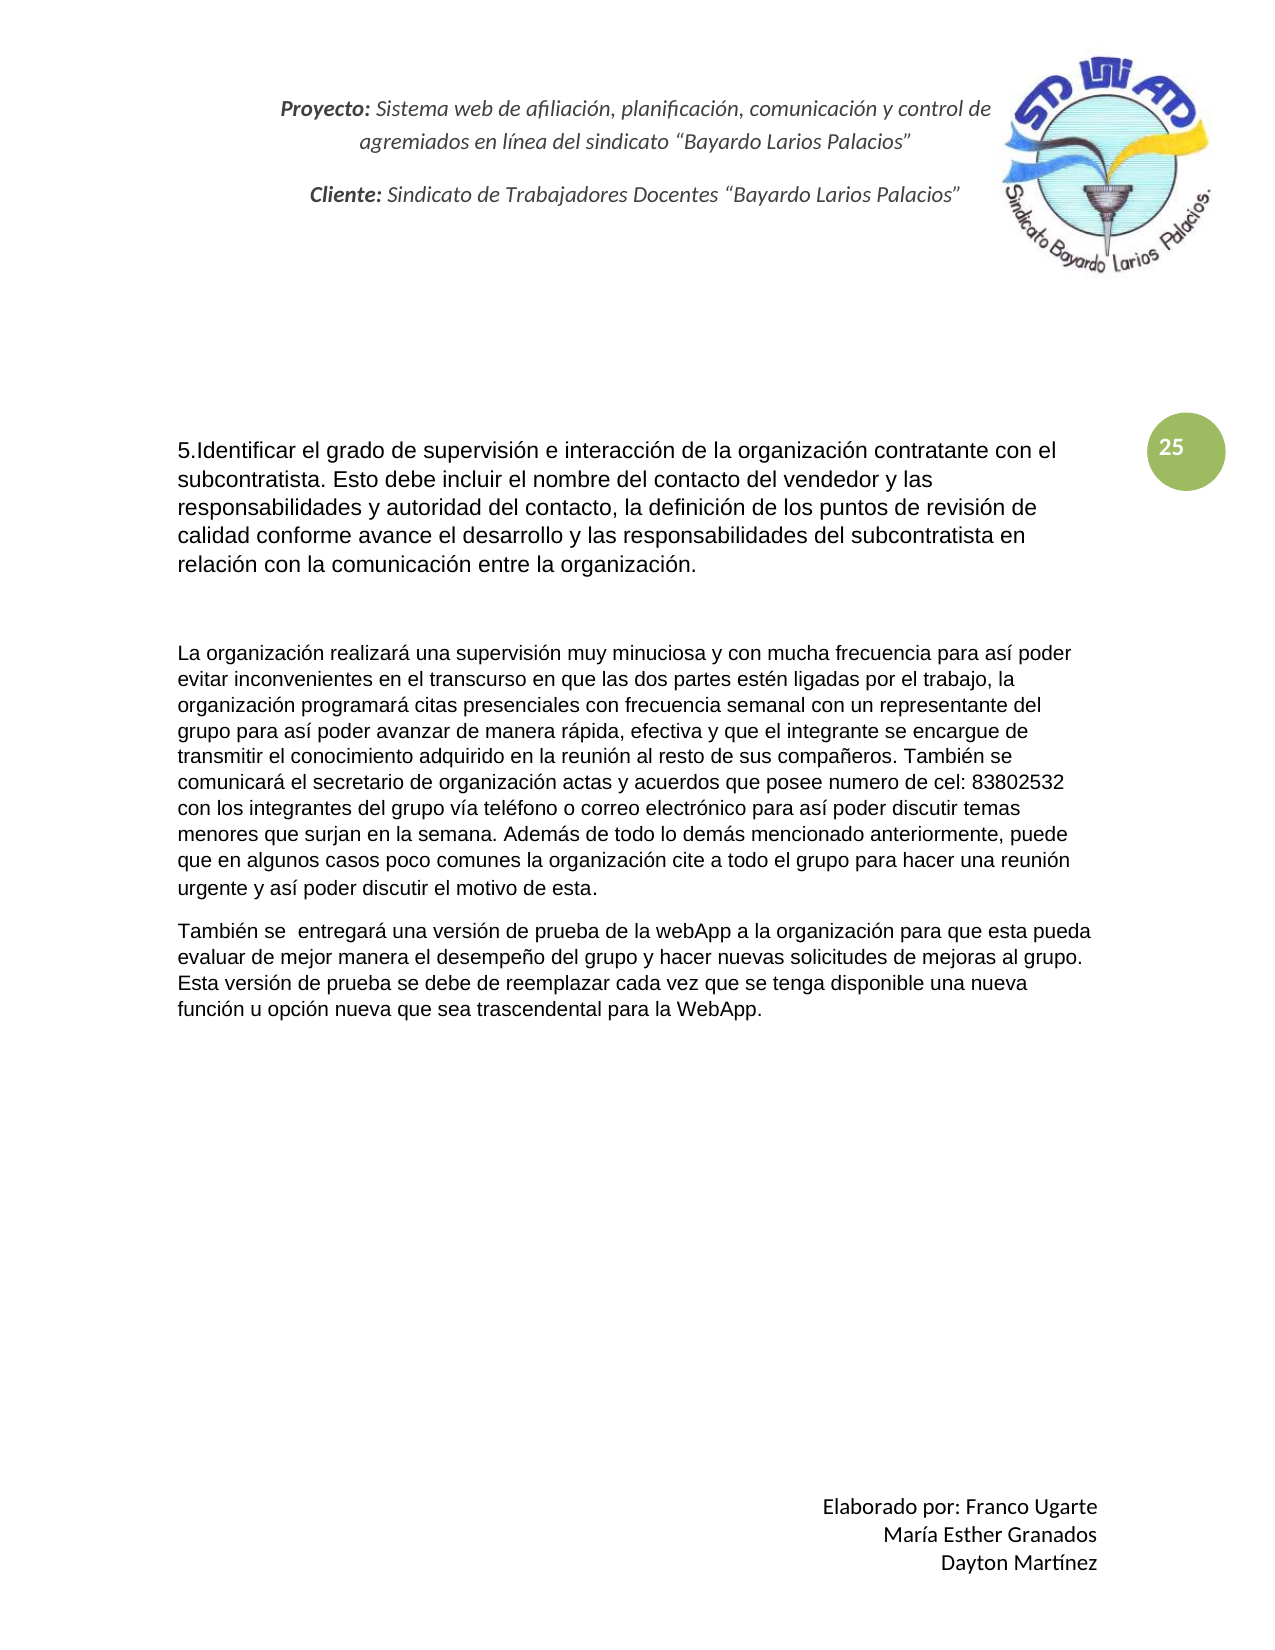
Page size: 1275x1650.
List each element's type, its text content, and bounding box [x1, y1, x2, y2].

text 5.Identificar el grado de supervisión e interacción de la organización contratante con el subcontratista. Esto debe incluir el nombre del contacto del vendedor y las responsabilidades y autoridad del contacto, la definición de los puntos de revisión de calidad conforme avance el desarrollo y las responsabilidades del subcontratista en relación con la comunicación entre la organización. [177, 437, 1098, 577]
text La organización realizará una supervisión muy minuciosa y con mucha frecuencia para así poder evitar inconvenientes en el transcurso en que las dos partes estén ligadas por el trabajo, la organización programará citas presenciales con frecuencia semanal con un representante del grupo para así poder avanzar de manera rápida, efectiva y que el integrante se encargue de transmitir el conocimiento adquirido en la reunión al resto de sus compañeros. También se comunicará el secretario de organización actas y acuerdos que posee numero de cel: 83802532 con los integrantes del grupo vía teléfono o correo electrónico para así poder discutir temas menores que surjan en la semana. Además de todo lo demás mencionado anteriormente, puede que en algunos casos poco comunes la organización cite a todo el grupo para hacer una reunión urgente y así poder discutir el motivo de esta. [177, 641, 1098, 900]
picture [993, 42, 1225, 284]
text También se entregará una versión de prueba de la webApp a la organización para que esta pueda evaluar de mejor manera el desempeño del grupo y hacer nuevas solicitudes de mejoras al grupo. Esta versión de prueba se debe de reemplazar cada vez que se tenga disponible una nueva función u opción nueva que sea trascendental para la WebApp. [177, 919, 1098, 1020]
